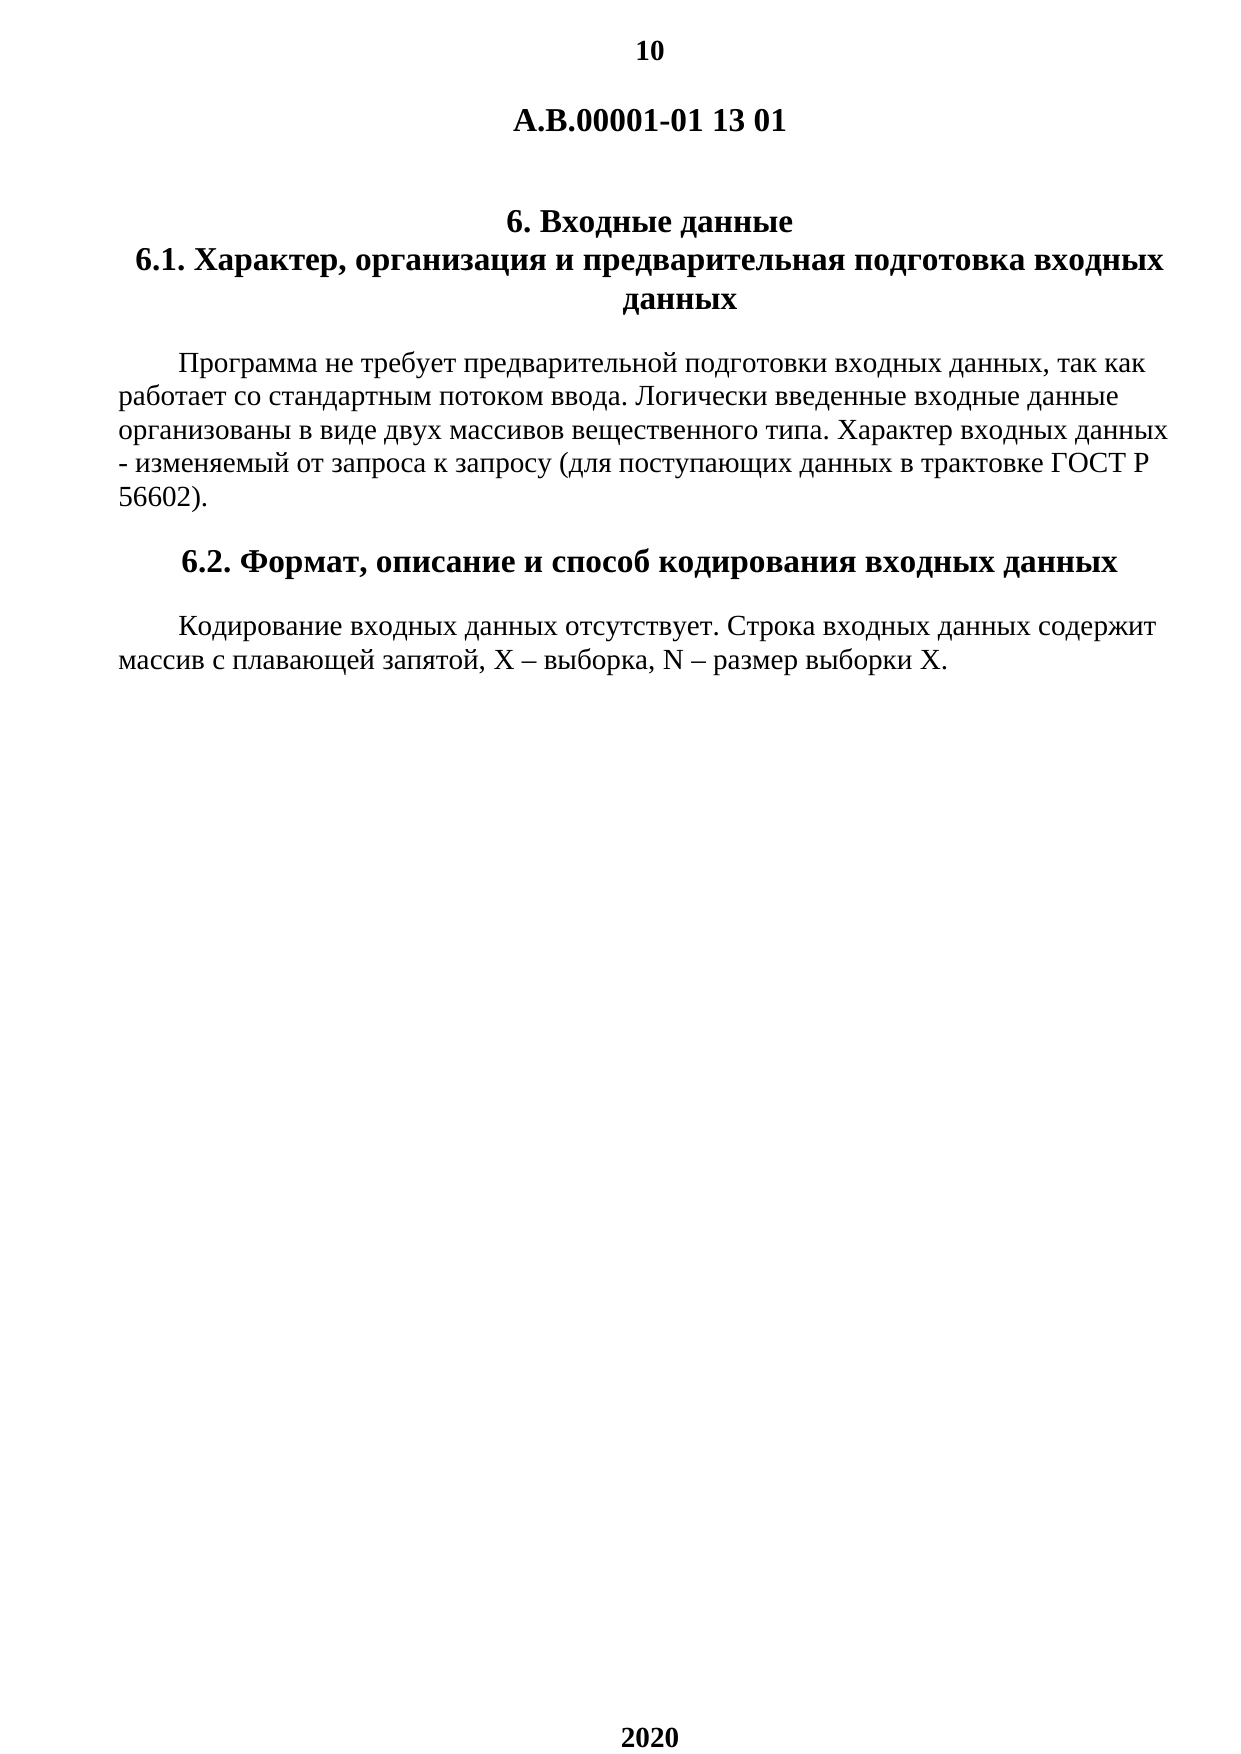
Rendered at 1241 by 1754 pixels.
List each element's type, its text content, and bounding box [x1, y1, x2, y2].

subtitle Формат, описание и способ кодирования входных данных [118, 541, 1181, 580]
text Кодирование входных данных отсутствует. Строка входных данных содержит массив с плавающей запятой, X – выборка, N – размер выборки X. [118, 608, 1181, 676]
subtitle Характер, организация и предварительная подготовка входных данных [118, 239, 1181, 316]
text Программа не требует предварительной подготовки входных данных, так как работает со стандартным потоком ввода. Логически введенные входные данные организованы в виде двух массивов вещественного типа. Характер входных данных - изменяемый от запроса к запросу (для поступающих данных в трактовке ГОСТ Р 56602). [118, 345, 1181, 513]
subtitle Входные данные [118, 201, 1181, 239]
